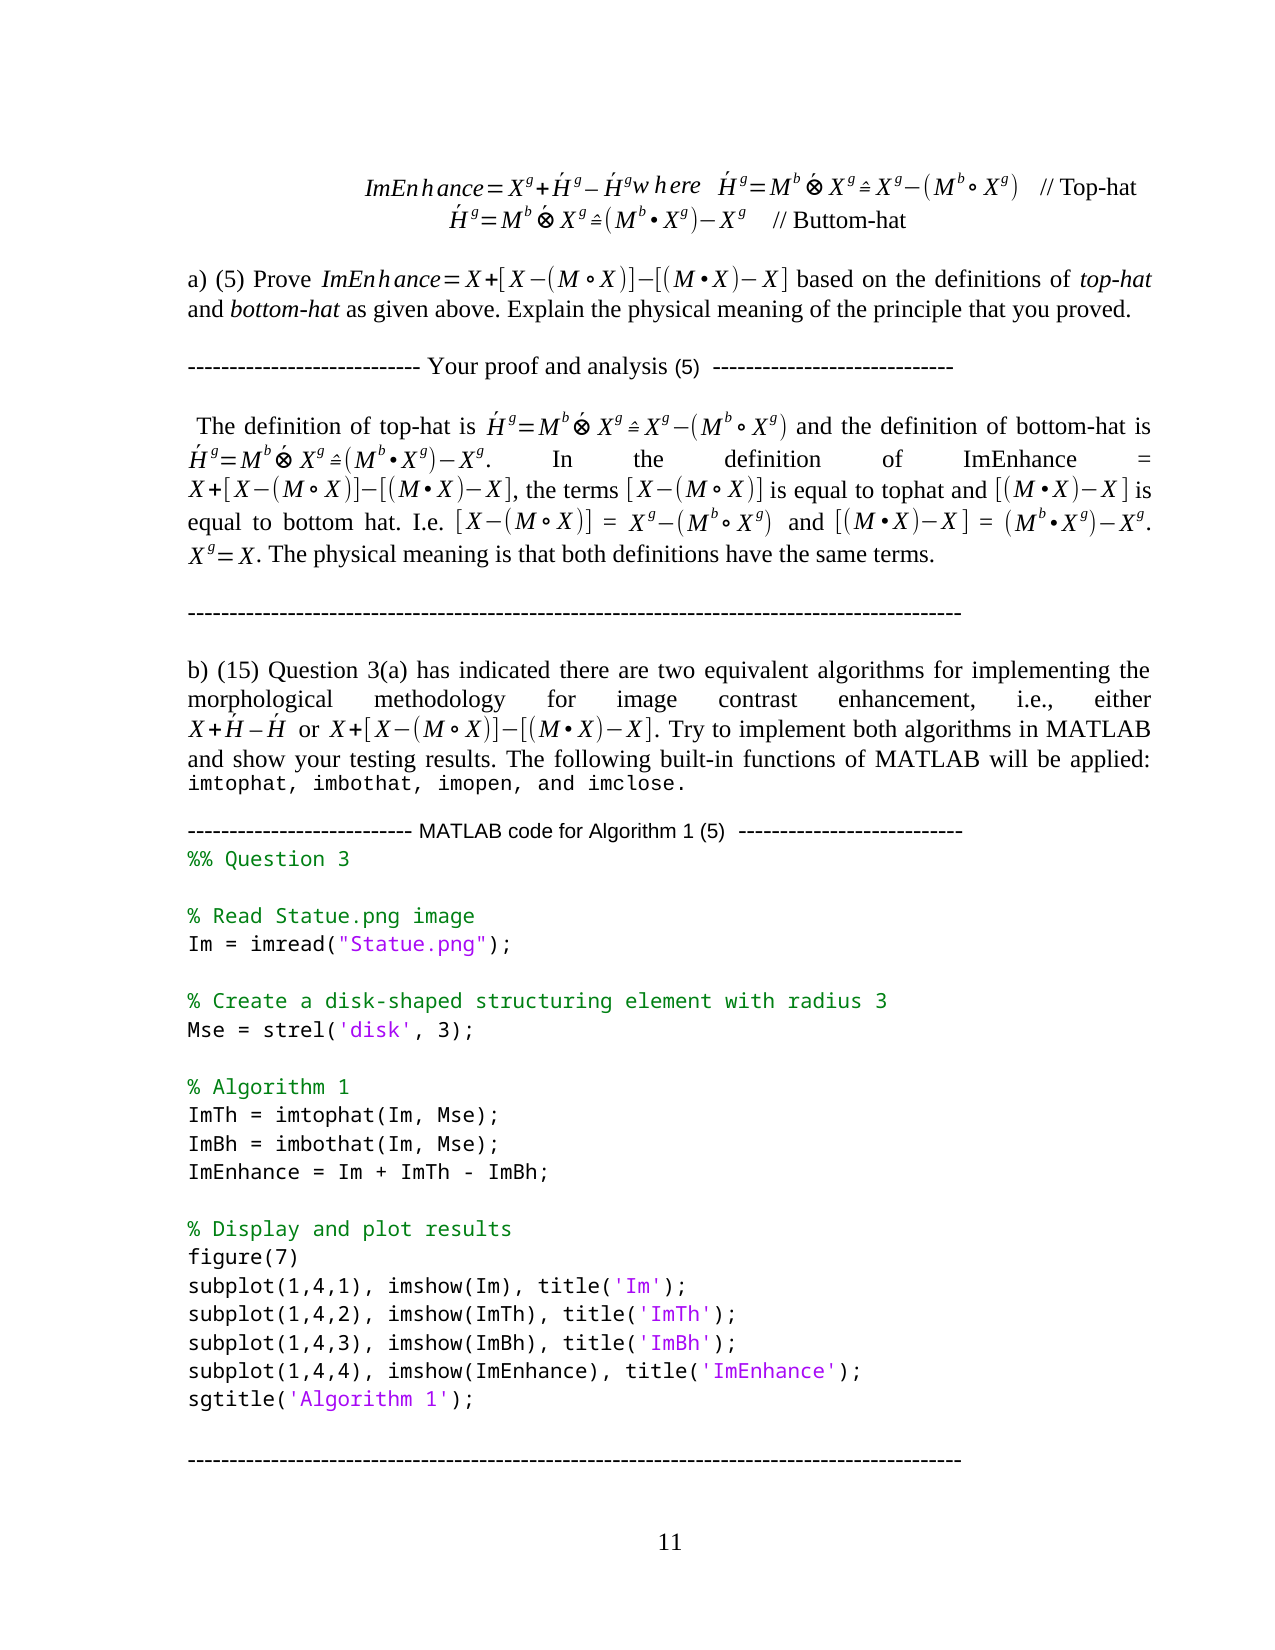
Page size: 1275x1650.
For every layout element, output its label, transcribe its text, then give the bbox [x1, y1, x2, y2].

text subplot(1,4,3), imshow(ImBh), title('ImBh'); [187, 1328, 1152, 1356]
text % Create a disk-shaped structuring element with radius 3 [187, 986, 1152, 1015]
text sgtitle('Algorithm 1'); [187, 1384, 1152, 1413]
text --------------------------------------------------------------------------------------------- [187, 1444, 1152, 1473]
text b) (15) Question 3(a) has indicated there are two equivalent algorithms for implementing the morphological methodology for image contrast enhancement, i.e., either Try to implement both algorithms in MATLAB and show your testing results. The following built-in functions of MATLAB will be applied: imtophat, imbothat, imopen, and imclose. [187, 655, 1152, 796]
text subplot(1,4,2), imshow(ImTh), title('ImTh'); [187, 1299, 1152, 1328]
text % Read Statue.png image [187, 901, 1152, 929]
text ImEnhance = Im + ImTh - ImBh; [187, 1157, 1152, 1186]
text ---------------------------- Your proof and analysis (5) ----------------------------- [187, 351, 1152, 380]
text % Algorithm 1 [187, 1072, 1152, 1100]
text subplot(1,4,4), imshow(ImEnhance), title('ImEnhance'); [187, 1356, 1152, 1384]
text a) (5) Prove based on the definitions of top-hat and bottom-hat as given above. Explain the physical meaning of the principle that you proved. [187, 264, 1152, 322]
text The definition of top-hat is and the definition of bottom-hat is . In the definition of ImEnhance = , the terms is equal to tophat and is equal to bottom hat. I.e. = and = . . The physical meaning is that both definitions have the same terms. [187, 409, 1152, 569]
text figure(7) [187, 1242, 1152, 1271]
text --------------------------------------------------------------------------------------------- [187, 597, 1152, 626]
text Mse = strel('disk', 3); [187, 1015, 1152, 1043]
text %% Question 3 [187, 844, 1152, 873]
text subplot(1,4,1), imshow(Im), title('Im'); [187, 1271, 1152, 1299]
text ImBh = imbothat(Im, Mse); [187, 1129, 1152, 1157]
text --------------------------- MATLAB code for Algorithm 1 (5) --------------------------- [187, 816, 1152, 844]
text % Display and plot results [187, 1214, 1152, 1242]
text Im = imread("Statue.png"); [187, 929, 1152, 958]
text ImTh = imtophat(Im, Mse); [187, 1100, 1152, 1129]
